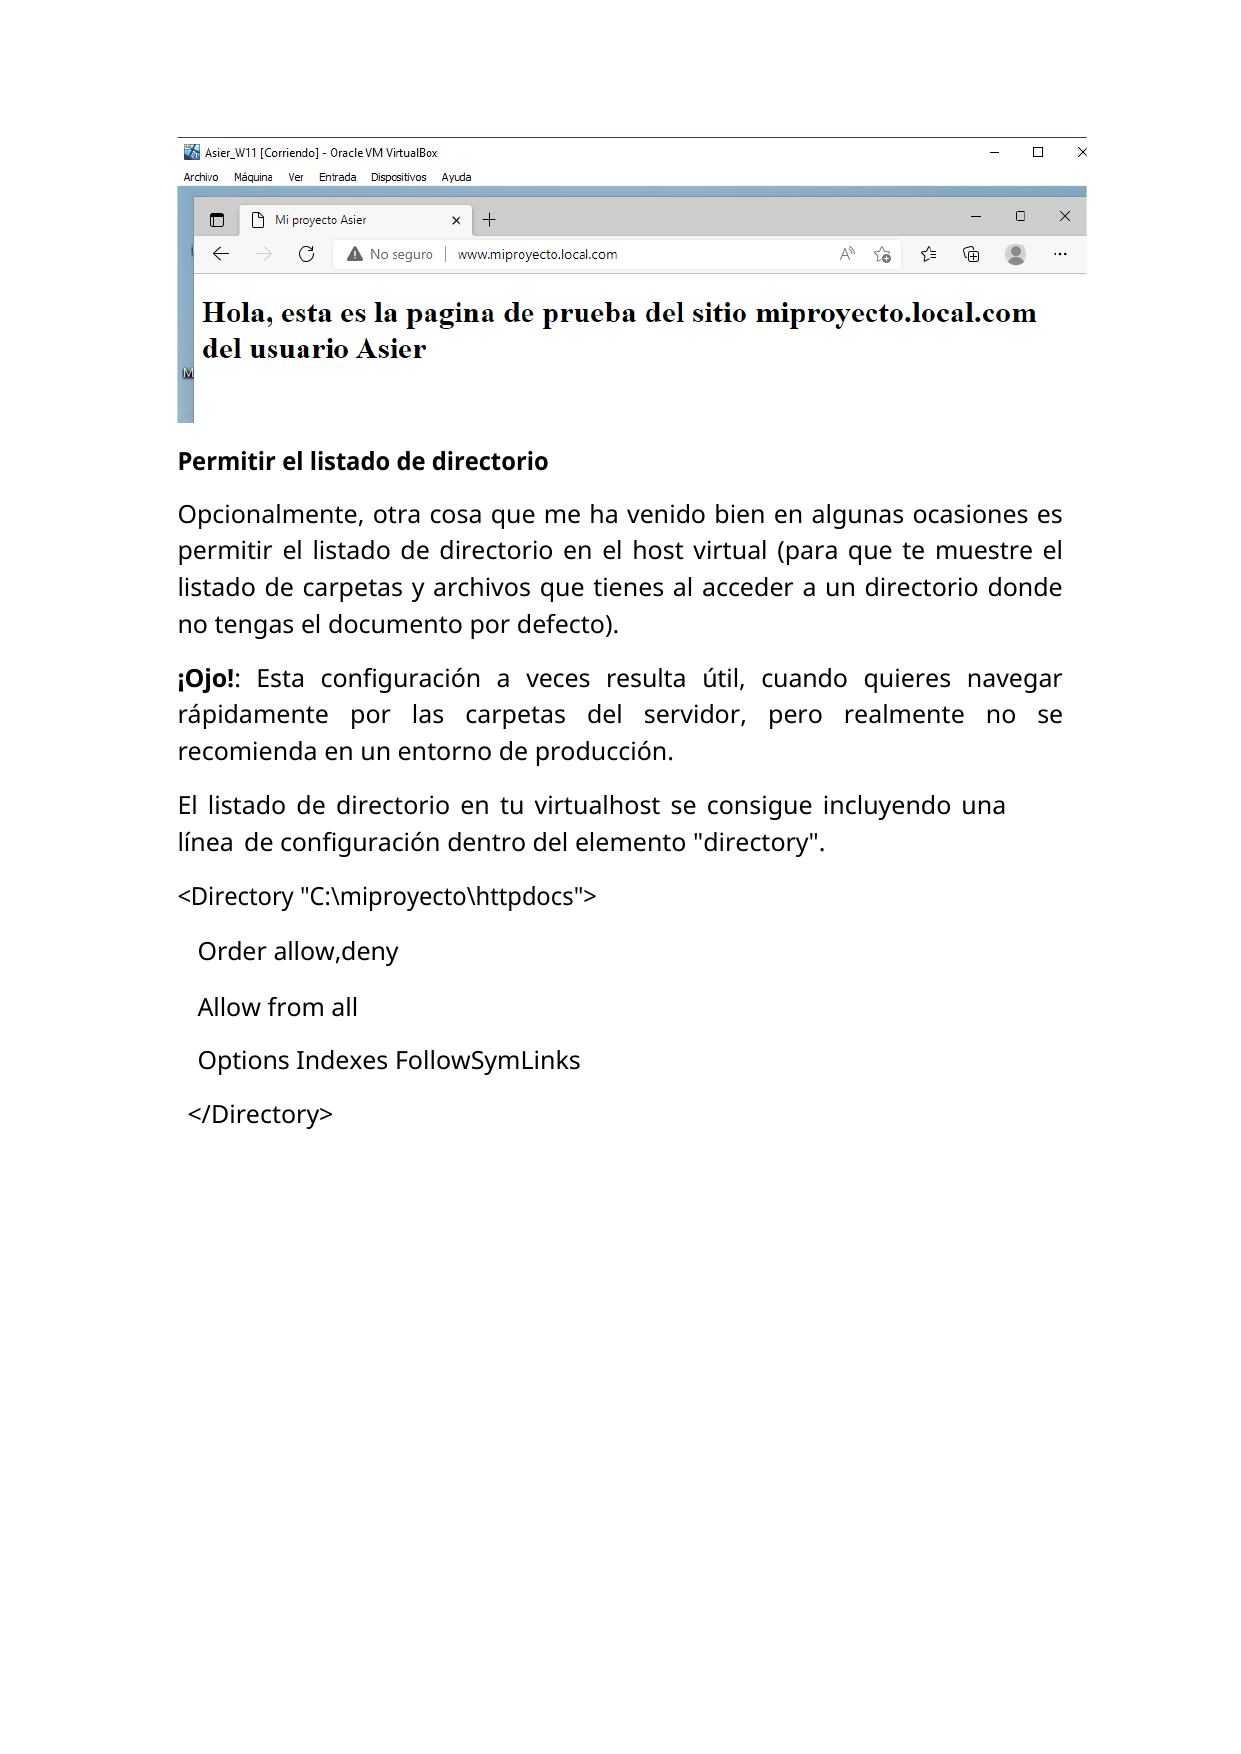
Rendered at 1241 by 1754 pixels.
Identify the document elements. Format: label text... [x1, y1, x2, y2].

text Opcionalmente, otra cosa que me ha venido bien en algunas ocasiones es permitir el listado de directorio en el host virtual (para que te muestre el listado de carpetas y archivos que tienes al acceder a un directorio donde no tengas el documento por defecto). [177, 496, 1063, 641]
text Options Indexes FollowSymLinks [197, 1043, 1076, 1077]
text El listado de directorio en tu virtualhost se consigue incluyendo una línea de configuración dentro del elemento "directory". [177, 788, 1071, 858]
subtitle Permitir el listado de directorio [177, 443, 1076, 477]
text </Directory> [187, 1096, 1076, 1130]
text Allow from all [197, 989, 1076, 1023]
text ¡Ojo!: Esta configuración a veces resulta útil, cuando quieres navegar rápidamente por las carpetas del servidor, pero realmente no se recomienda en un entorno de producción. [177, 660, 1063, 768]
picture [177, 137, 1087, 423]
text <Directory "C:\miproyecto\httpdocs"> Order allow,deny [177, 878, 639, 968]
